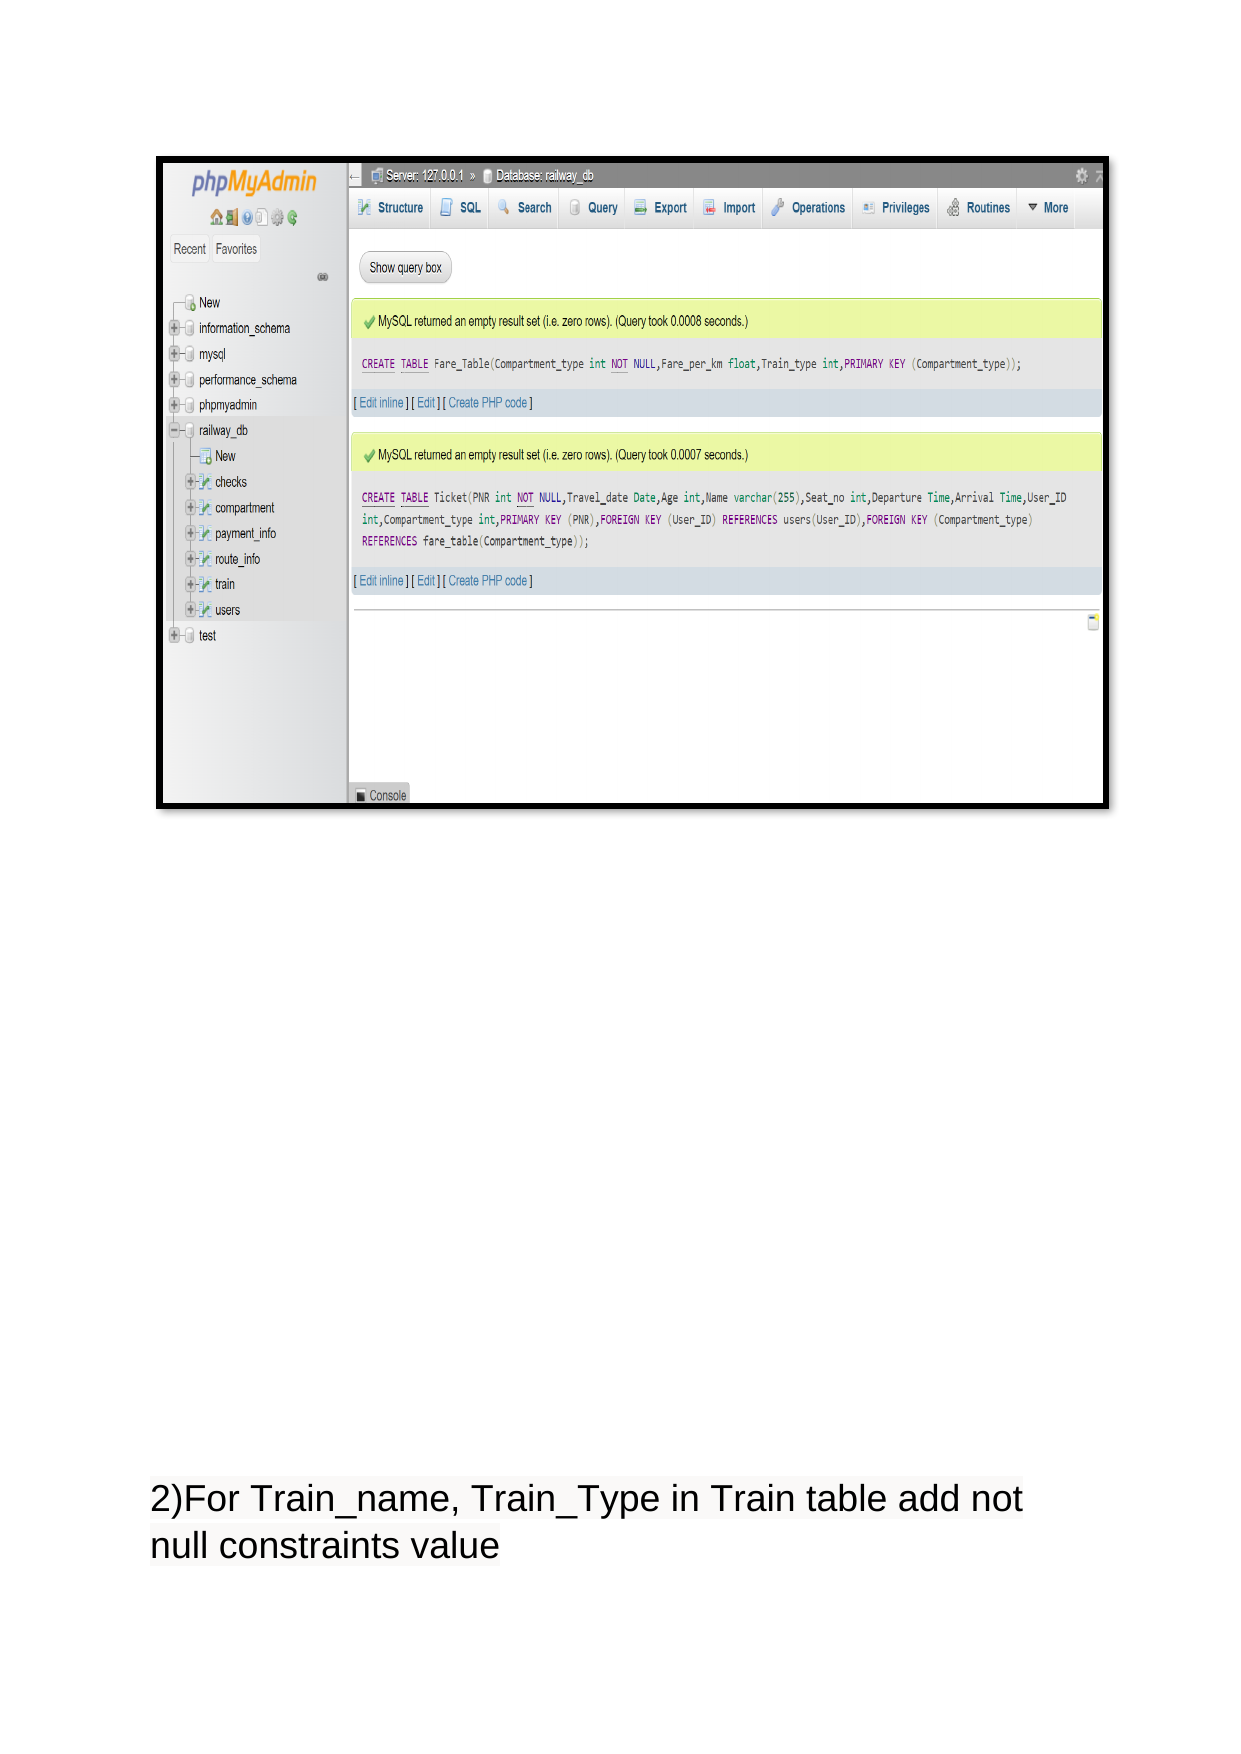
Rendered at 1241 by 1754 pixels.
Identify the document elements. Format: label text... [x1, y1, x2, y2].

text 2)For Train_name, Train_Type in Train table add not null constraints value [150, 1476, 1090, 1566]
picture [163, 163, 1103, 803]
